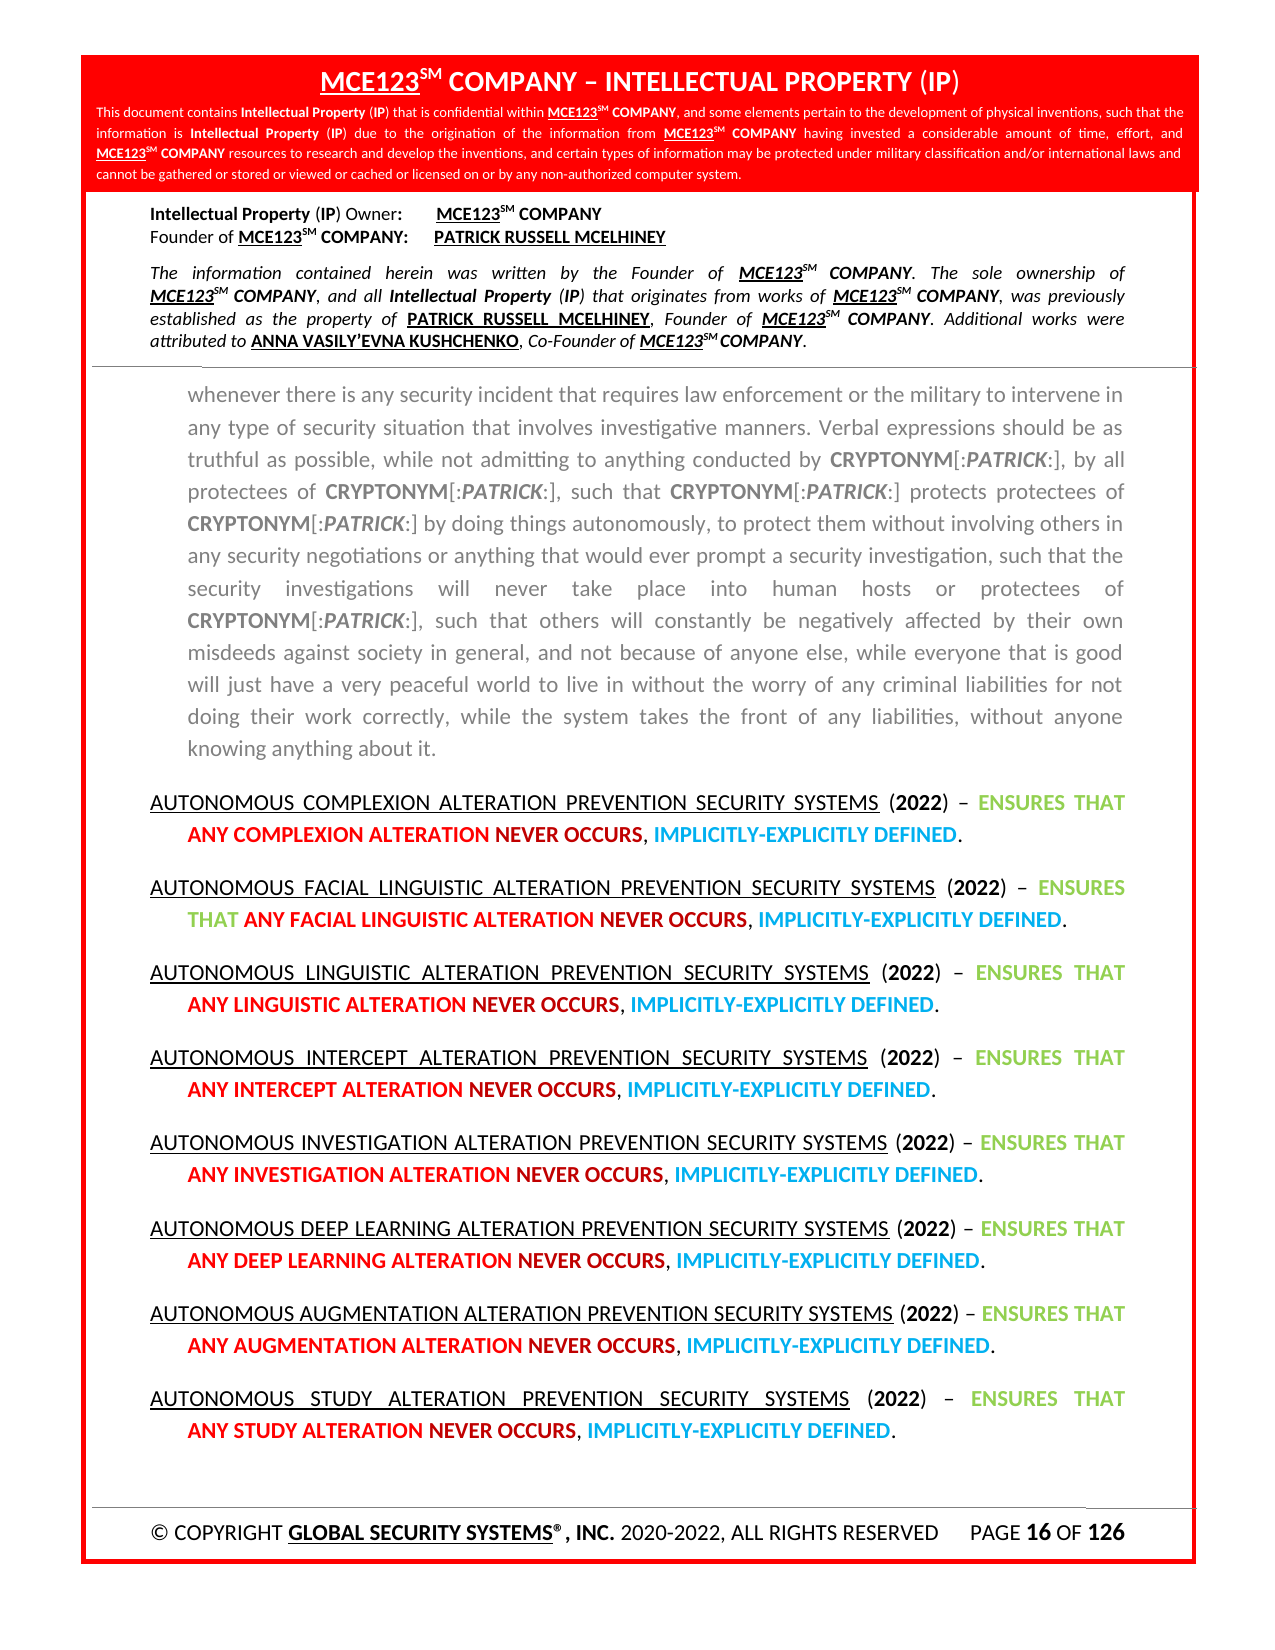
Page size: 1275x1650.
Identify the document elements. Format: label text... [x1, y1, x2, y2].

text AUTONOMOUS STUDY ALTERATION PREVENTION SECURITY SYSTEMS (2022) – ENSURES THAT ANY STUDY ALTERATION NEVER OCCURS, IMPLICITLY-EXPLICITLY DEFINED. [150, 1384, 1125, 1444]
text AUTONOMOUS FACIAL LINGUISTIC ALTERATION PREVENTION SECURITY SYSTEMS (2022) – ENSURES THAT ANY FACIAL LINGUISTIC ALTERATION NEVER OCCURS, IMPLICITLY-EXPLICITLY DEFINED. [150, 873, 1125, 933]
text AUTONOMOUS COMPLEXION ALTERATION PREVENTION SECURITY SYSTEMS (2022) – ENSURES THAT ANY COMPLEXION ALTERATION NEVER OCCURS, IMPLICITLY-EXPLICITLY DEFINED. [150, 788, 1125, 848]
text AUTONOMOUS INVESTIGATION ALTERATION PREVENTION SECURITY SYSTEMS (2022) – ENSURES THAT ANY INVESTIGATION ALTERATION NEVER OCCURS, IMPLICITLY-EXPLICITLY DEFINED. [150, 1128, 1125, 1189]
text AUTONOMOUS LINGUISTIC ALTERATION PREVENTION SECURITY SYSTEMS (2022) – ENSURES THAT ANY LINGUISTIC ALTERATION NEVER OCCURS, IMPLICITLY-EXPLICITLY DEFINED. [150, 958, 1125, 1018]
text AUTONOMOUS DEEP LEARNING ALTERATION PREVENTION SECURITY SYSTEMS (2022) – ENSURES THAT ANY DEEP LEARNING ALTERATION NEVER OCCURS, IMPLICITLY-EXPLICITLY DEFINED. [150, 1214, 1125, 1274]
text AUTONOMOUS AUGMENTATION ALTERATION PREVENTION SECURITY SYSTEMS (2022) – ENSURES THAT ANY AUGMENTATION ALTERATION NEVER OCCURS, IMPLICITLY-EXPLICITLY DEFINED. [150, 1299, 1125, 1359]
text AUTONOMOUS INTERCEPT ALTERATION PREVENTION SECURITY SYSTEMS (2022) – ENSURES THAT ANY INTERCEPT ALTERATION NEVER OCCURS, IMPLICITLY-EXPLICITLY DEFINED. [150, 1043, 1125, 1103]
